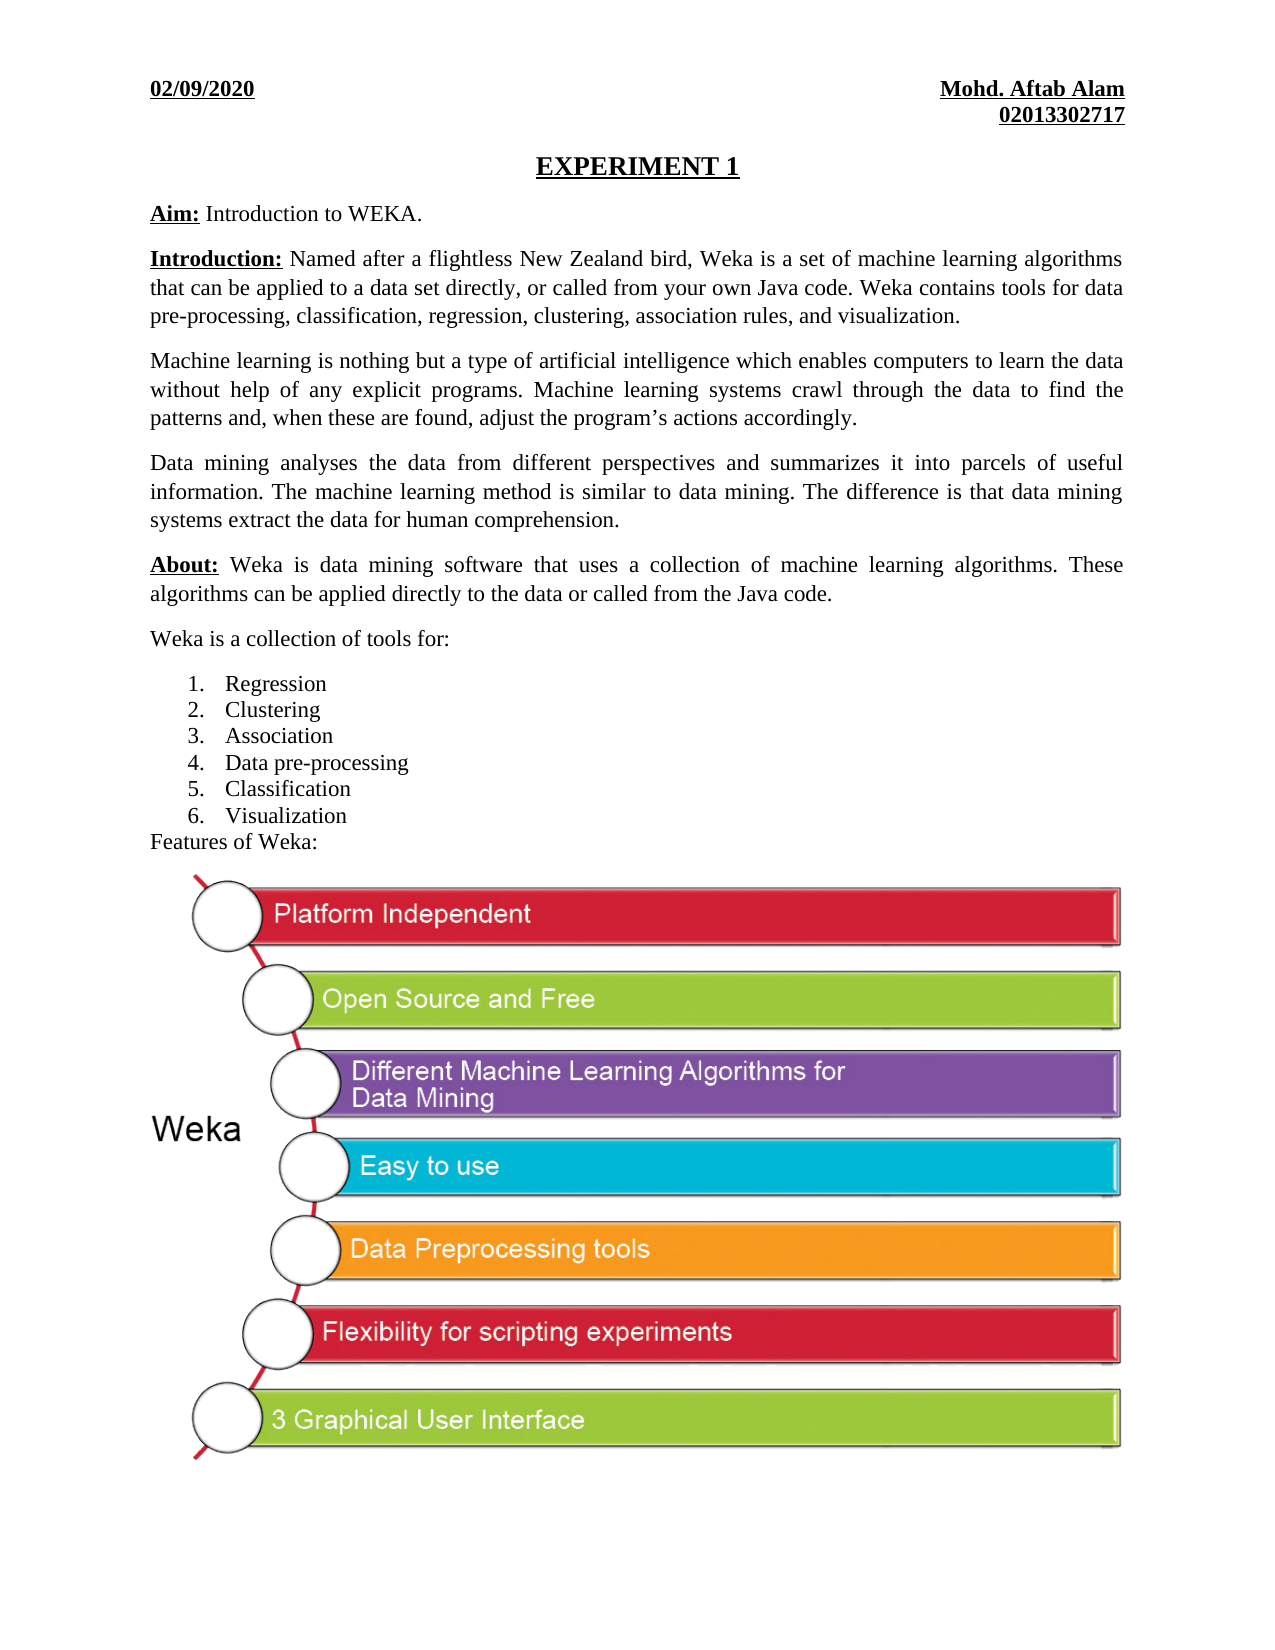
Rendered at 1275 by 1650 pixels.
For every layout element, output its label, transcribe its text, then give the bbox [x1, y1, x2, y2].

text Aim: Introduction to WEKA. [150, 200, 1125, 227]
list Data pre-processing [187, 749, 1125, 775]
text About: Weka is data mining software that uses a collection of machine learning algorithms. These algorithms can be applied directly to the data or called from the Java code. [150, 551, 1125, 606]
text EXPERIMENT 1 [150, 150, 1125, 181]
list Association [187, 723, 1125, 749]
text Weka is a collection of tools for: [150, 625, 1125, 651]
list Regression [187, 670, 1125, 696]
text Data mining analyses the data from different perspectives and summarizes it into parcels of useful information. The machine learning method is similar to data mining. The difference is that data mining systems extract the data for human comprehension. [150, 449, 1125, 532]
list Visualization [187, 802, 1125, 828]
list Clustering [187, 696, 1125, 723]
text Features of Weka: [150, 828, 1125, 854]
picture [150, 873, 1127, 1464]
text Introduction: Named after a flightless New Zealand bird, Weka is a set of machine learning algorithms that can be applied to a data set directly, or called from your own Java code. Weka contains tools for data pre-processing, classification, regression, clustering, association rules, and visualization. [150, 245, 1125, 328]
list Classification [187, 775, 1125, 802]
text Machine learning is nothing but a type of artificial intelligence which enables computers to learn the data without help of any explicit programs. Machine learning systems crawl through the data to find the patterns and, when these are found, adjust the program’s actions accordingly. [150, 347, 1125, 431]
